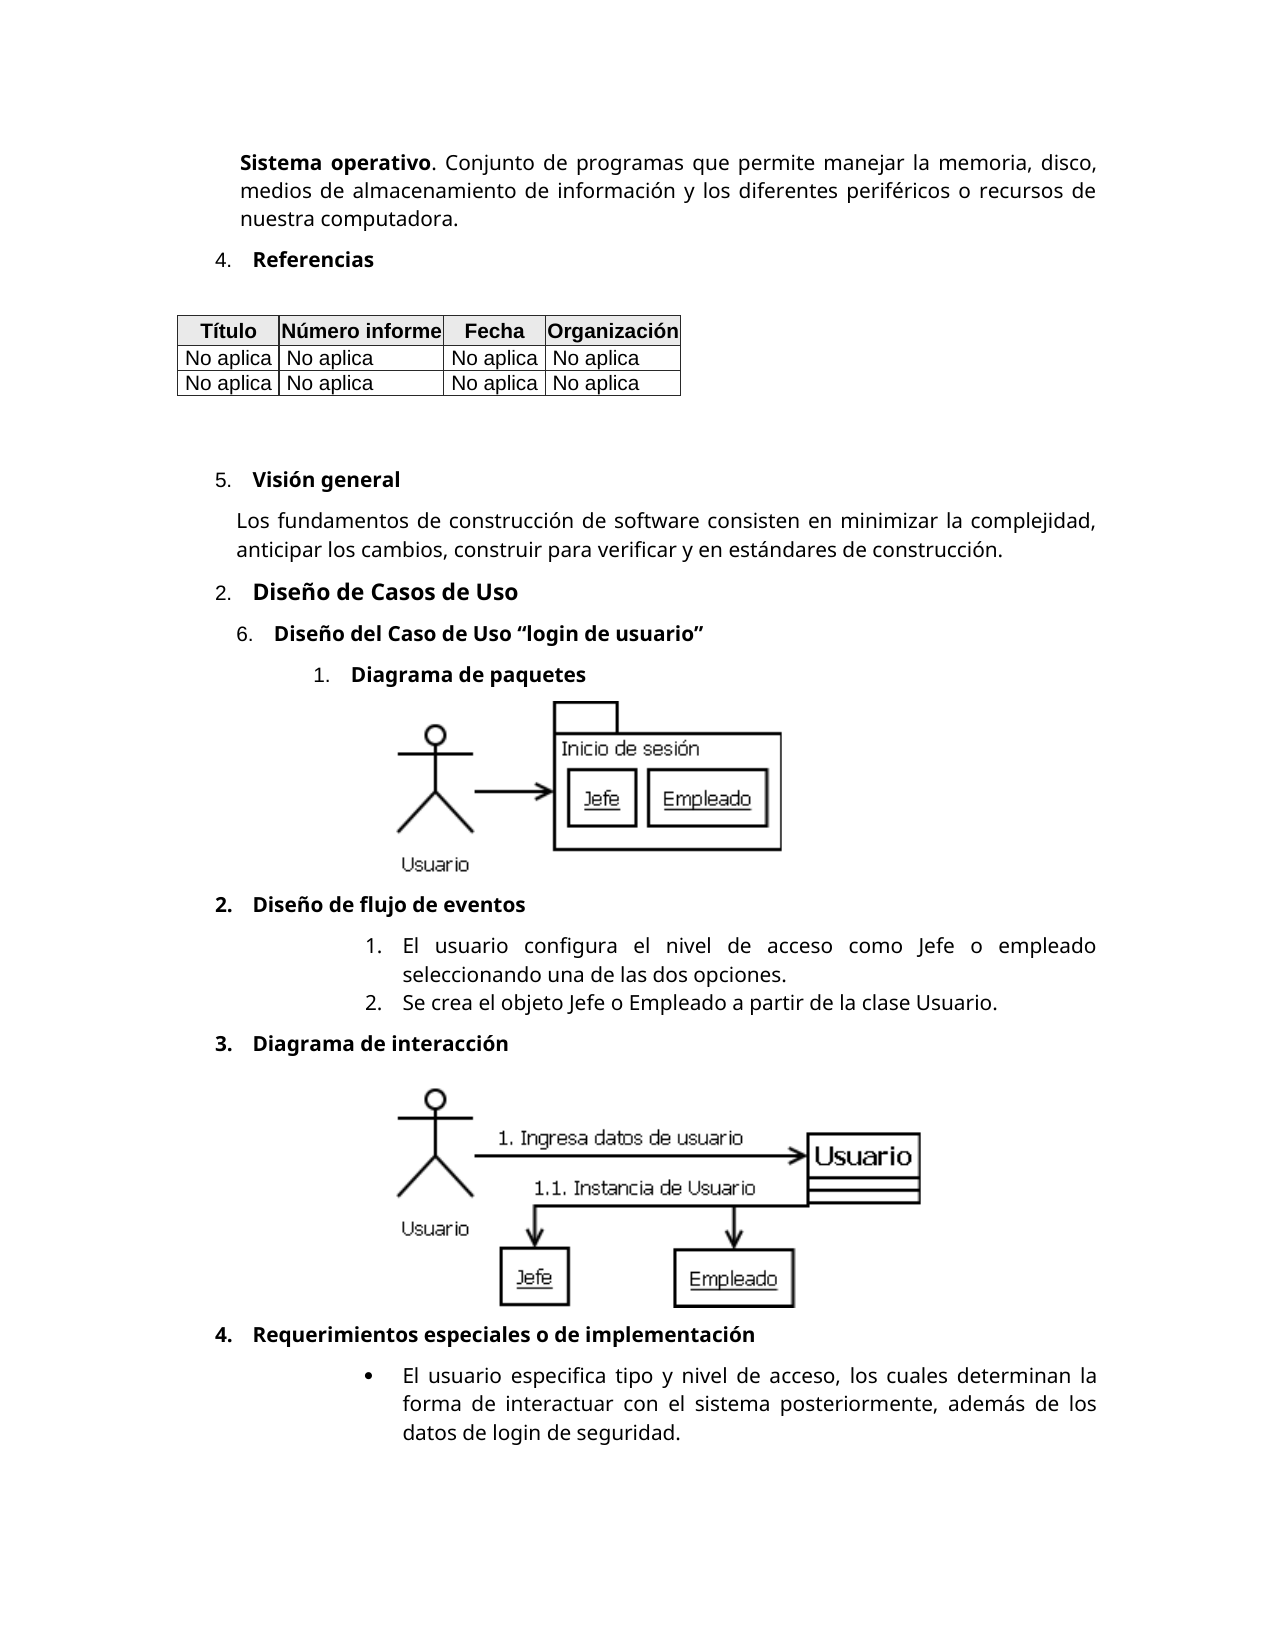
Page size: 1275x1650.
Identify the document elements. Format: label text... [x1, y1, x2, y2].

picture [395, 1070, 921, 1308]
list Referencias [215, 245, 1098, 274]
table_cell No aplica [444, 346, 545, 370]
list Diagrama de paquetes [313, 661, 1098, 689]
list Diseño del Caso de Uso “login de usuario” [236, 619, 1098, 648]
list Diagrama de interacción [215, 1029, 1098, 1058]
list El usuario configura el nivel de acceso como Jefe o empleado seleccionando una de las dos opciones. [365, 931, 1098, 988]
table_cell No aplica [444, 371, 545, 395]
list Diseño de flujo de eventos [215, 891, 1098, 919]
picture [395, 701, 782, 878]
table_header Fecha [444, 316, 545, 345]
text Sistema operativo. Conjunto de programas que permite manejar la memoria, disco, medios de almacenamiento de información y los diferentes periféricos o recursos de nuestra computadora. [240, 148, 1098, 233]
list Se crea el objeto Jefe o Empleado a partir de la clase Usuario. [365, 988, 1098, 1017]
table_header Número informe [280, 316, 443, 345]
table_cell No aplica [546, 346, 680, 370]
table_cell No aplica [546, 371, 680, 395]
list Diseño de Casos de Uso [215, 576, 1098, 607]
list El usuario especifica tipo y nivel de acceso, los cuales determinan la forma de interactuar con el sistema posteriormente, además de los datos de login de seguridad. [365, 1361, 1098, 1446]
table_cell No aplica [280, 371, 443, 395]
text Los fundamentos de construcción de software consisten en minimizar la complejidad, anticipar los cambios, construir para verificar y en estándares de construcción. [236, 506, 1098, 563]
list Visión general [215, 466, 1098, 494]
table_cell No aplica [178, 346, 278, 370]
table_header Organización [546, 316, 680, 345]
list Requerimientos especiales o de implementación [215, 1320, 1098, 1349]
table_cell No aplica [178, 371, 278, 395]
table_header Título [178, 316, 278, 345]
table_cell No aplica [280, 346, 443, 370]
